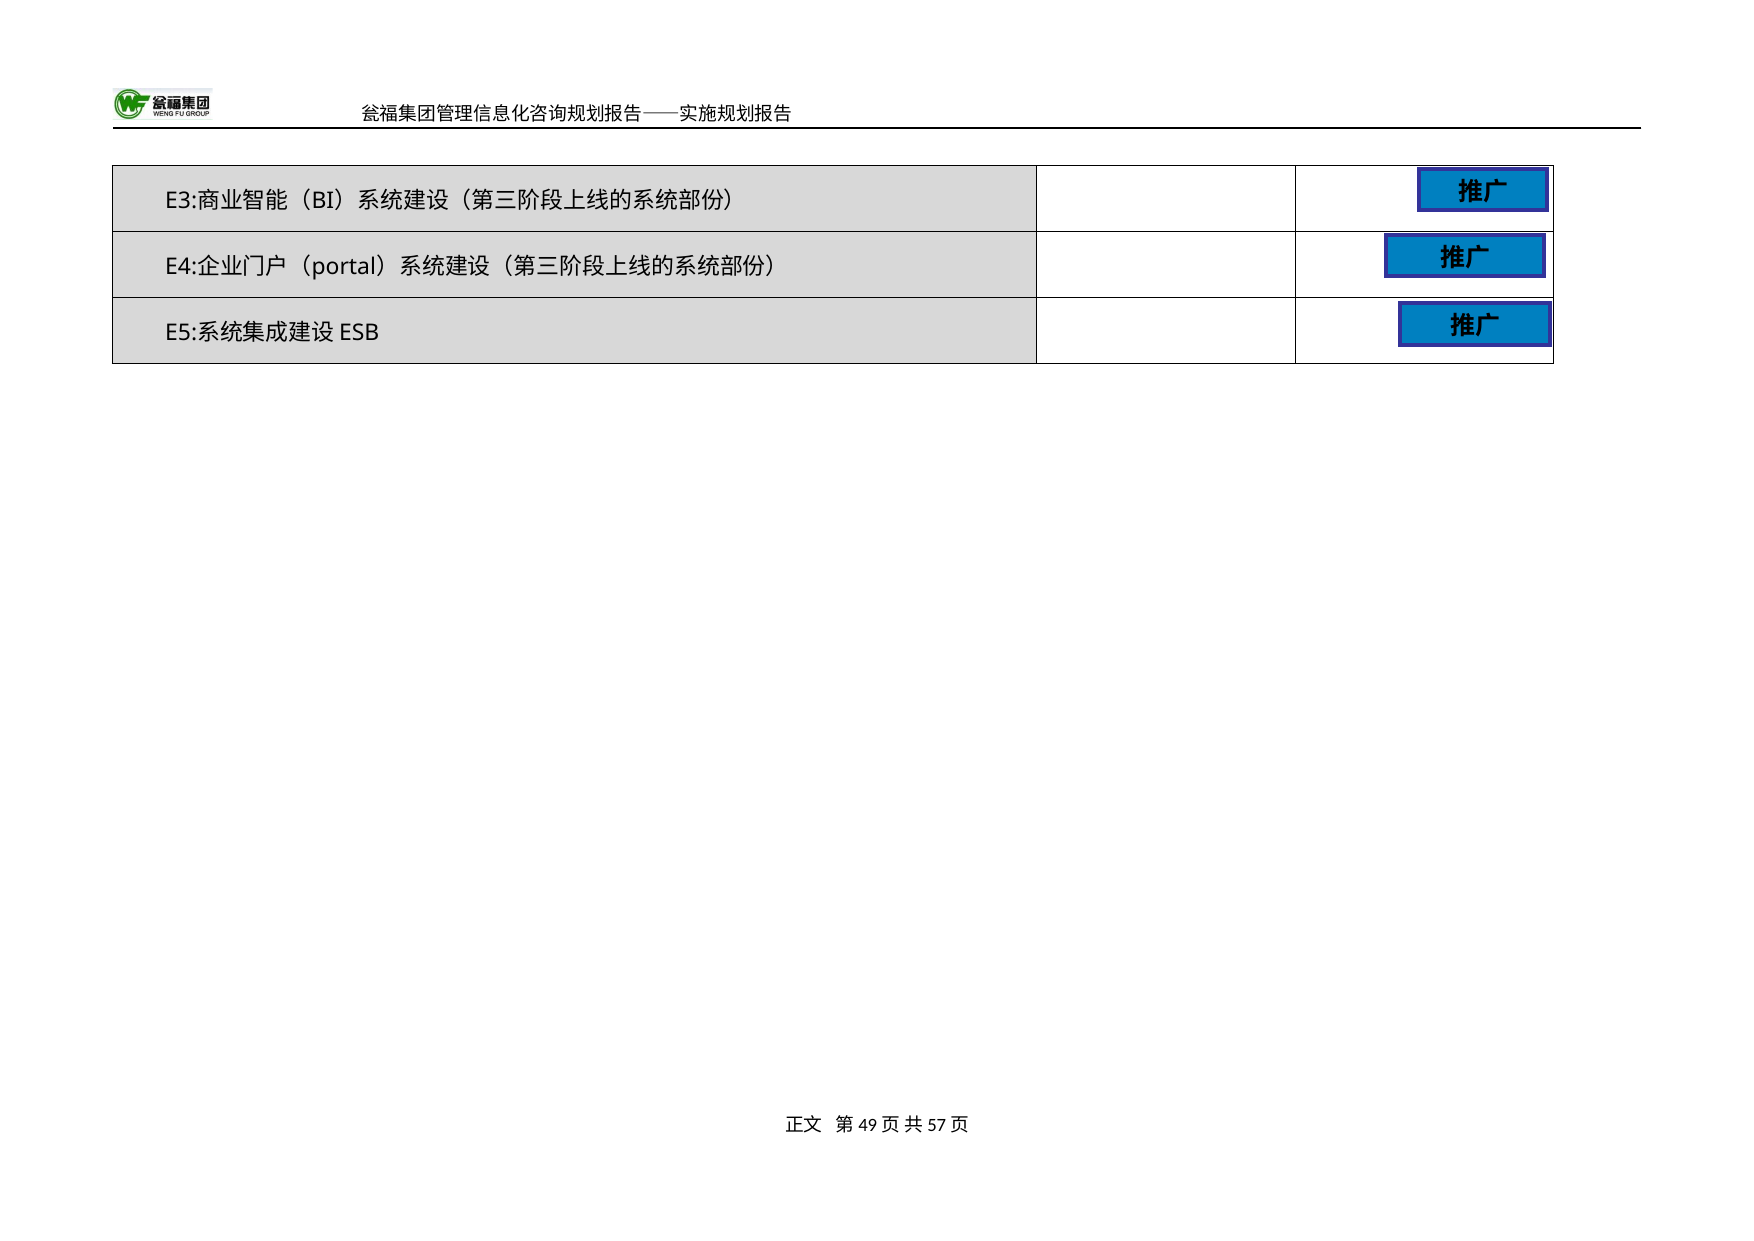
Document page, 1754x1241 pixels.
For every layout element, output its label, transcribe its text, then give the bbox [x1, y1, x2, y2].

table_cell E4:企业门户（portal）系统建设（第三阶段上线的系统部份） [113, 232, 1036, 297]
table_cell [1037, 298, 1295, 363]
table_cell [1037, 232, 1295, 297]
table_cell E5:系统集成建设ESB [113, 298, 1036, 363]
table_cell E3:商业智能（BI）系统建设（第三阶段上线的系统部份） [113, 166, 1036, 231]
table_cell [1037, 166, 1295, 231]
picture [112, 88, 213, 120]
table_cell [1296, 166, 1553, 231]
table_cell [1296, 232, 1553, 297]
table_cell [1296, 298, 1553, 363]
